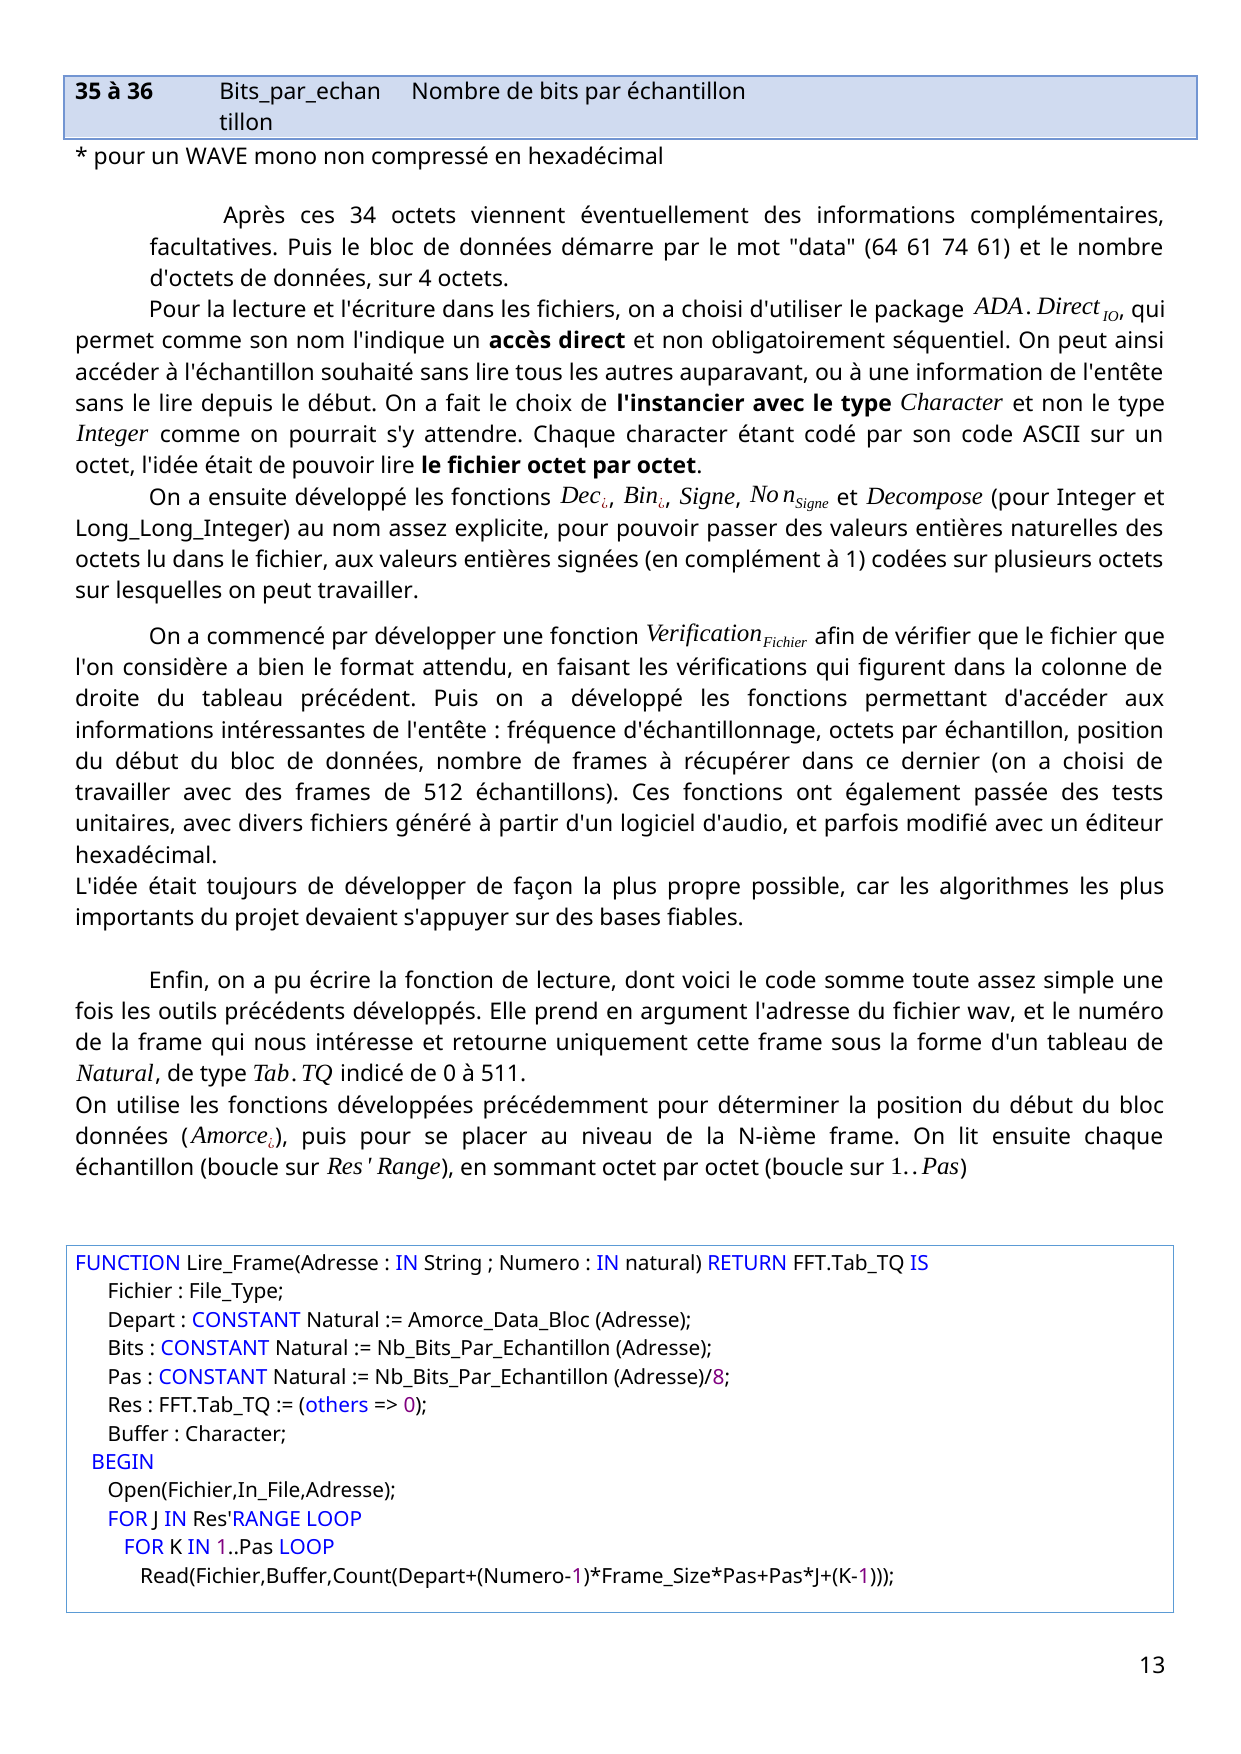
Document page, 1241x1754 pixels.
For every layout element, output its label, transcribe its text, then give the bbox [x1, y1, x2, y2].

table_cell Nombre de bits par échantillon [400, 77, 1006, 137]
text Enfin, on a pu écrire la fonction de lecture, dont voici le code somme toute assez simple une fois les outils précédents développés. Elle prend en argument l'adresse du fichier wav, et le numéro de la frame qui nous intéresse et retourne uniquement cette frame sous la forme d'un tableau de , de type indicé de 0 à 511. [75, 964, 1165, 1089]
text On a ensuite développé les fonctions , , , et (pour Integer et Long_Long_Integer) au nom assez explicite, pour pouvoir passer des valeurs entières naturelles des octets lu dans le fichier, aux valeurs entières signées (en complément à 1) codées sur plusieurs octets sur lesquelles on peut travailler. [75, 481, 1165, 606]
table_cell [1006, 77, 1196, 137]
text Depart : CONSTANT Natural := Amorce_Data_Bloc (Adresse); [75, 1305, 1165, 1333]
text Res : FFT.Tab_TQ := (others => 0); [75, 1390, 1165, 1419]
table_cell 35 à 36 [65, 77, 208, 137]
text BEGIN [75, 1447, 1165, 1476]
text On utilise les fonctions développées précédemment pour déterminer la position du début du bloc données (), puis pour se placer au niveau de la N-ième frame. On lit ensuite chaque échantillon (boucle sur ), en sommant octet par octet (boucle sur ) [75, 1089, 1165, 1182]
text L'idée était toujours de développer de façon la plus propre possible, car les algorithmes les plus importants du projet devaient s'appuyer sur des bases fiables. [75, 870, 1165, 932]
text Bits : CONSTANT Natural := Nb_Bits_Par_Echantillon (Adresse); [75, 1333, 1165, 1362]
text FUNCTION Lire_Frame(Adresse : IN String ; Numero : IN natural) RETURN FFT.Tab_TQ IS [67, 1246, 1173, 1276]
text Open(Fichier,In_File,Adresse); [75, 1476, 1165, 1504]
text Pas : CONSTANT Natural := Nb_Bits_Par_Echantillon (Adresse)/8; [75, 1362, 1165, 1390]
text FOR J IN Res'RANGE LOOP [75, 1504, 1165, 1532]
text Après ces 34 octets viennent éventuellement des informations complémentaires, facultatives. Puis le bloc de données démarre par le mot "data" (64 61 74 61) et le nombre d'octets de données, sur 4 octets. [149, 199, 1165, 293]
text On a commencé par développer une fonction afin de vérifier que le fichier que l'on considère a bien le format attendu, en faisant les vérifications qui figurent dans la colonne de droite du tableau précédent. Puis on a développé les fonctions permettant d'accéder aux informations intéressantes de l'entête : fréquence d'échantillonnage, octets par échantillon, position du début du bloc de données, nombre de frames à récupérer dans ce dernier (on a choisi de travailler avec des frames de 512 échantillons). Ces fonctions ont également passée des tests unitaires, avec divers fichiers généré à partir d'un logiciel d'audio, et parfois modifié avec un éditeur hexadécimal. [75, 620, 1165, 870]
text * pour un WAVE mono non compressé en hexadécimal [75, 140, 1165, 171]
text Pour la lecture et l'écriture dans les fichiers, on a choisi d'utiliser le package , qui permet comme son nom l'indique un accès direct et non obligatoirement séquentiel. On peut ainsi accéder à l'échantillon souhaité sans lire tous les autres auparavant, ou à une information de l'entête sans le lire depuis le début. On a fait le choix de l'instancier avec le type et non le type comme on pourrait s'y attendre. Chaque character étant codé par son code ASCII sur un octet, l'idée était de pouvoir lire le fichier octet par octet. [75, 293, 1165, 481]
text Fichier : File_Type; [75, 1276, 1165, 1305]
text FOR K IN 1..Pas LOOP [75, 1532, 1165, 1558]
text Buffer : Character; [75, 1419, 1165, 1447]
table_cell Bits_par_echantillon [208, 77, 400, 137]
text Read(Fichier,Buffer,Count(Depart+(Numero-1)*Frame_Size*Pas+Pas*J+(K-1))); [67, 1558, 1173, 1612]
